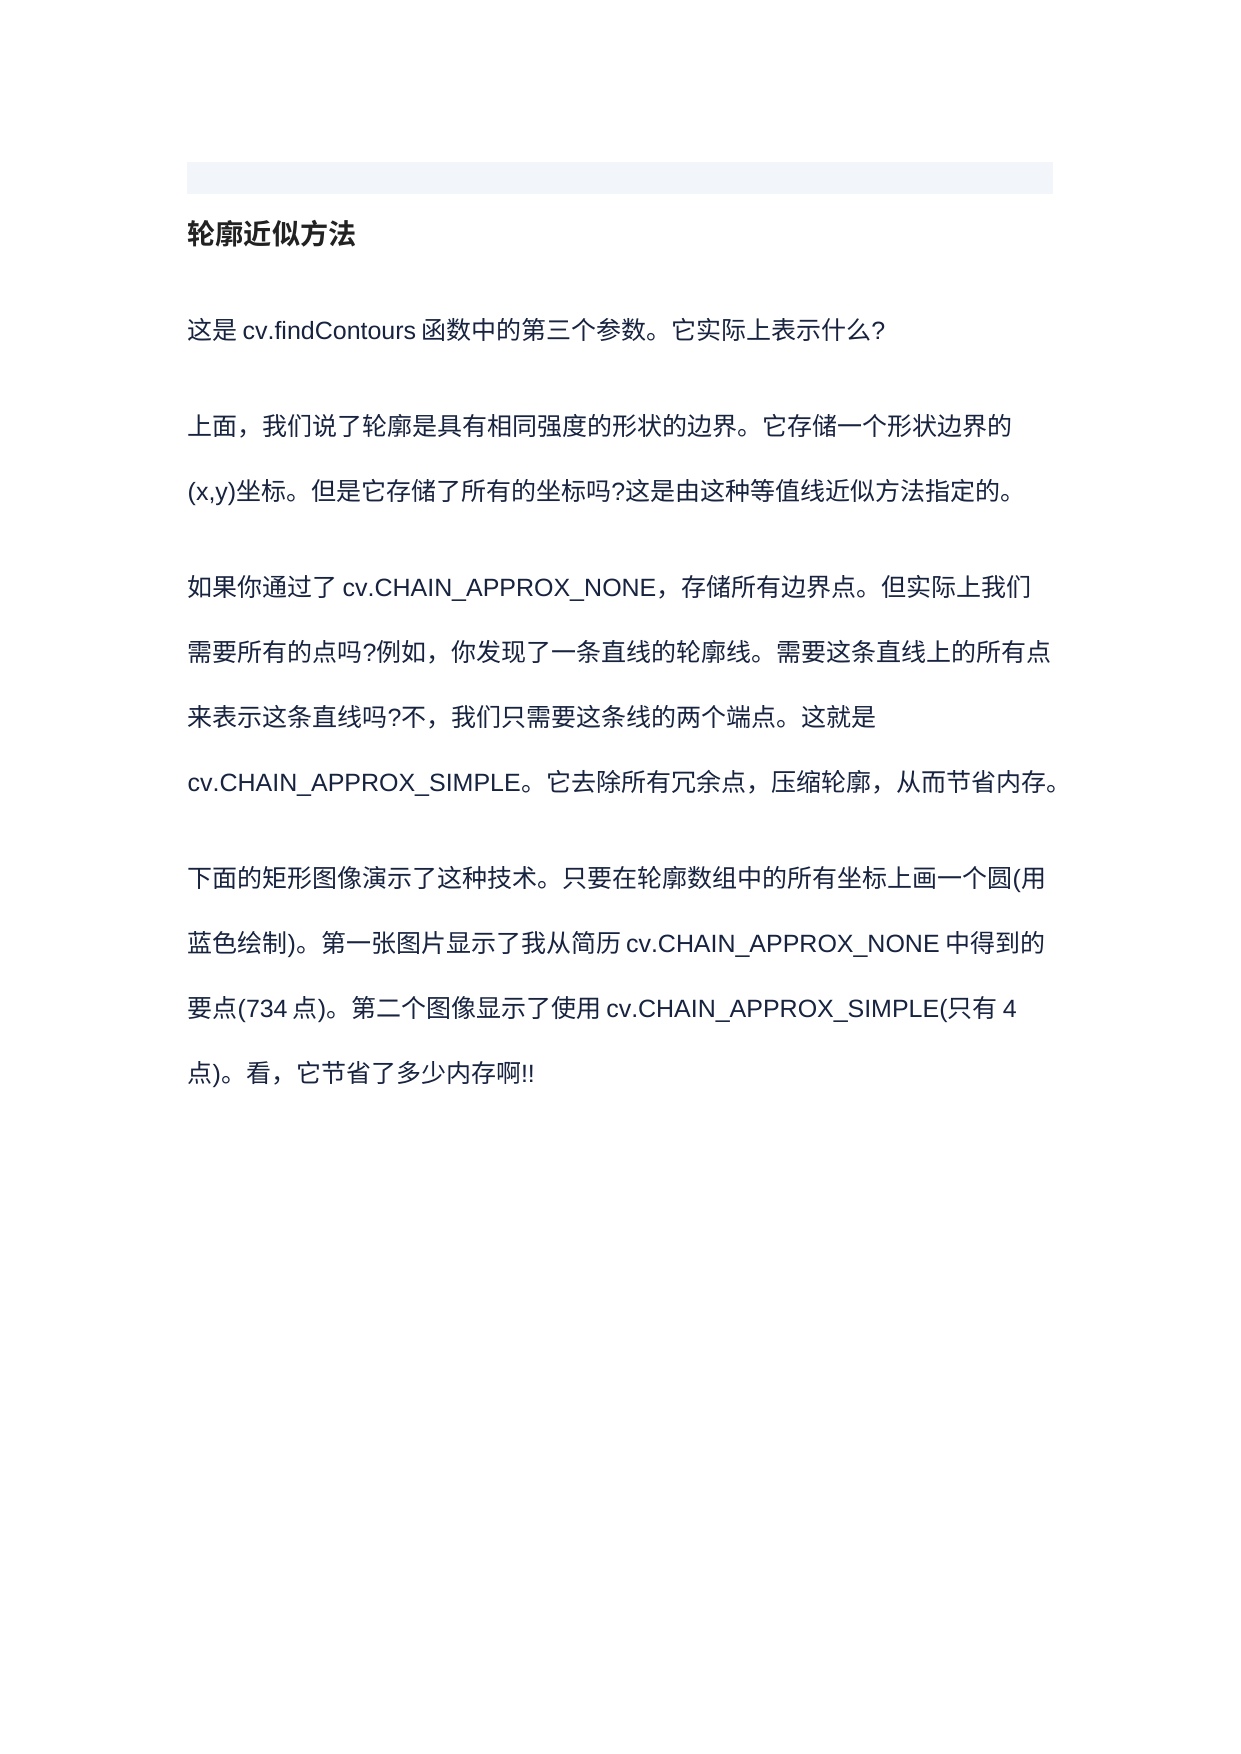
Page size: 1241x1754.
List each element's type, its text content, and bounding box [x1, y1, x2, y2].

text 上面，我们说了轮廓是具有相同强度的形状的边界。它存储一个形状边界的(x,y)坐标。但是它存储了所有的坐标吗?这是由这种等值线近似方法指定的。 [187, 392, 1053, 522]
text 这是cv.findContours函数中的第三个参数。它实际上表示什么? [187, 296, 1053, 361]
subtitle 轮廓近似方法 [187, 199, 1053, 264]
text 下面的矩形图像演示了这种技术。只要在轮廓数组中的所有坐标上画一个圆(用蓝色绘制)。第一张图片显示了我从简历cv.CHAIN_APPROX_NONE中得到的要点(734点)。第二个图像显示了使用cv.CHAIN_APPROX_SIMPLE(只有4点)。看，它节省了多少内存啊!! [187, 844, 1053, 1104]
text 如果你通过了cv.CHAIN_APPROX_NONE，存储所有边界点。但实际上我们需要所有的点吗?例如，你发现了一条直线的轮廓线。需要这条直线上的所有点来表示这条直线吗?不，我们只需要这条线的两个端点。这就是cv.CHAIN_APPROX_SIMPLE。它去除所有冗余点，压缩轮廓，从而节省内存。 [187, 553, 1053, 813]
